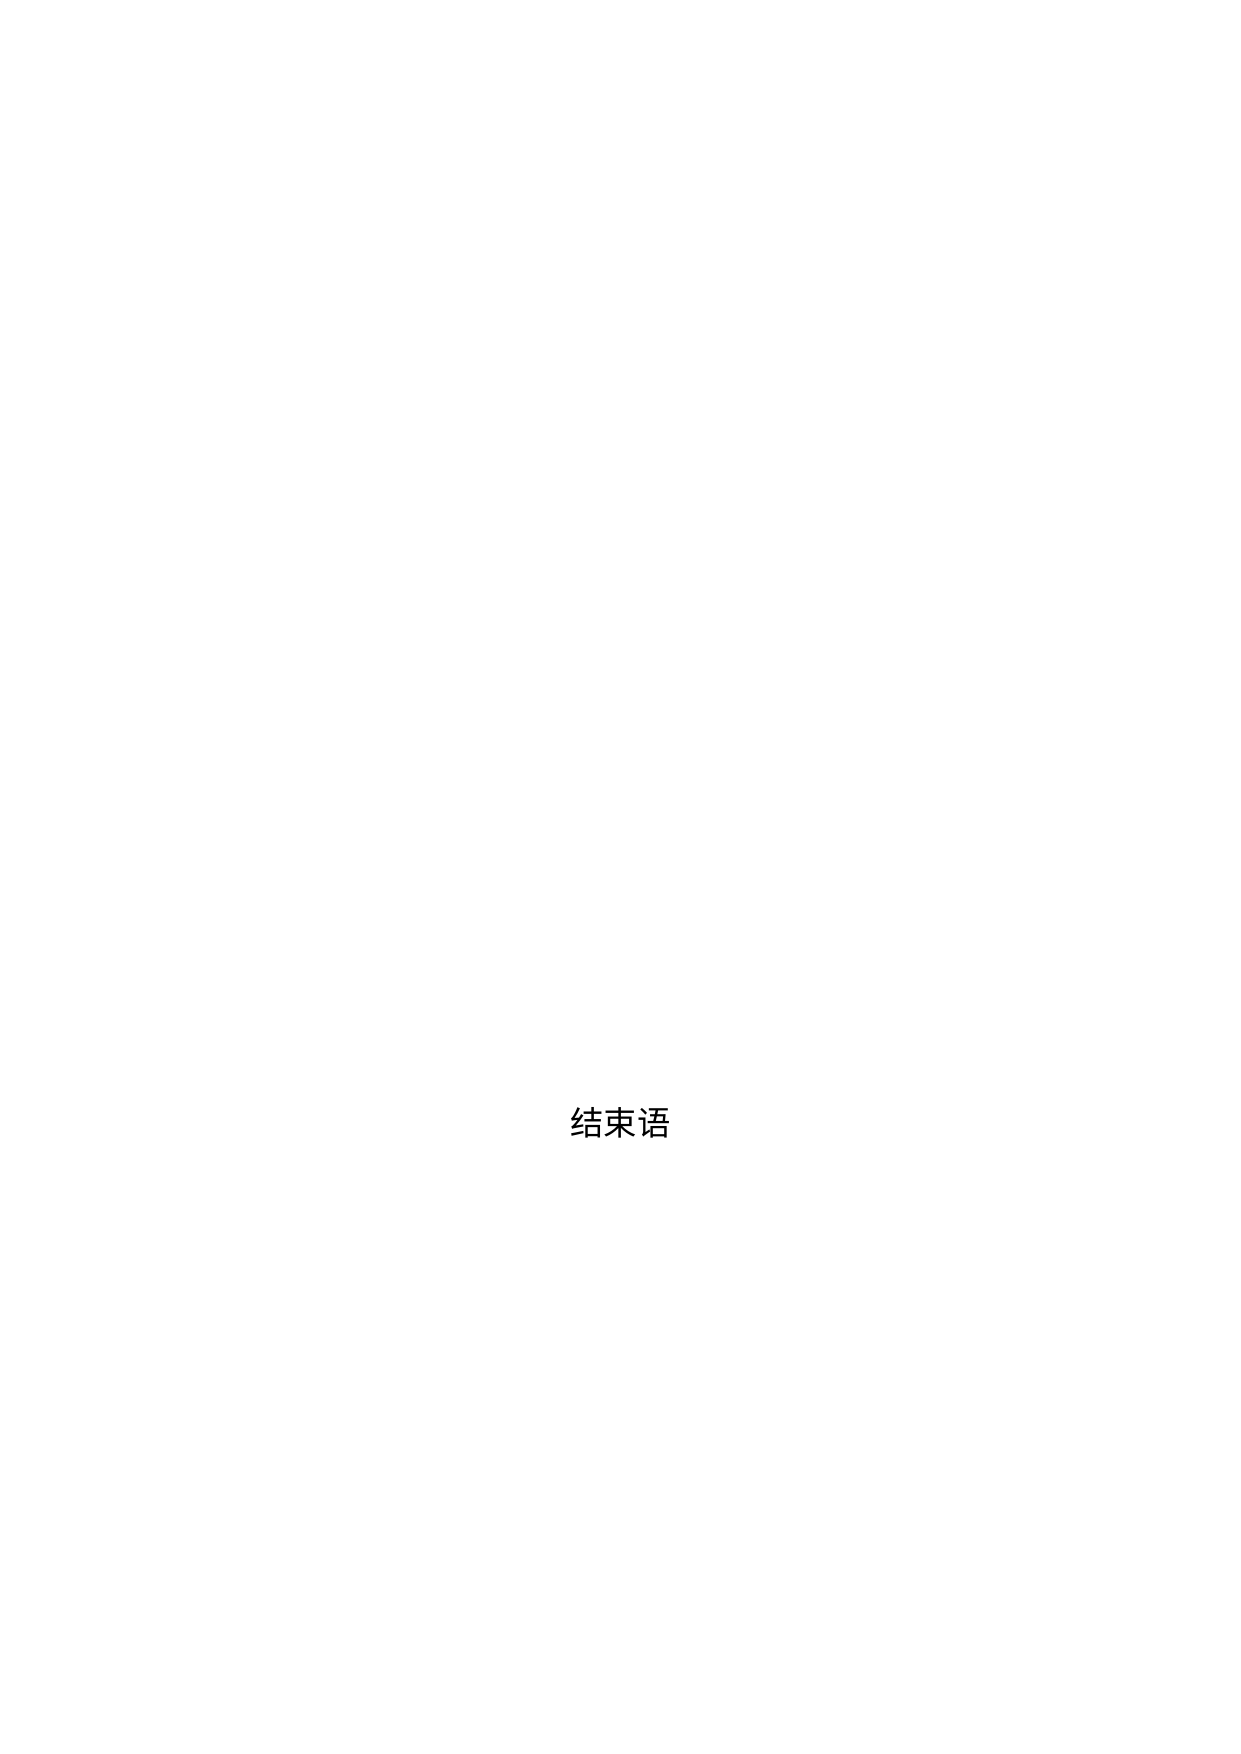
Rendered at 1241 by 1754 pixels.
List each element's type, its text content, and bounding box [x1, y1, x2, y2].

subtitle 结束语 [187, 1088, 1053, 1153]
